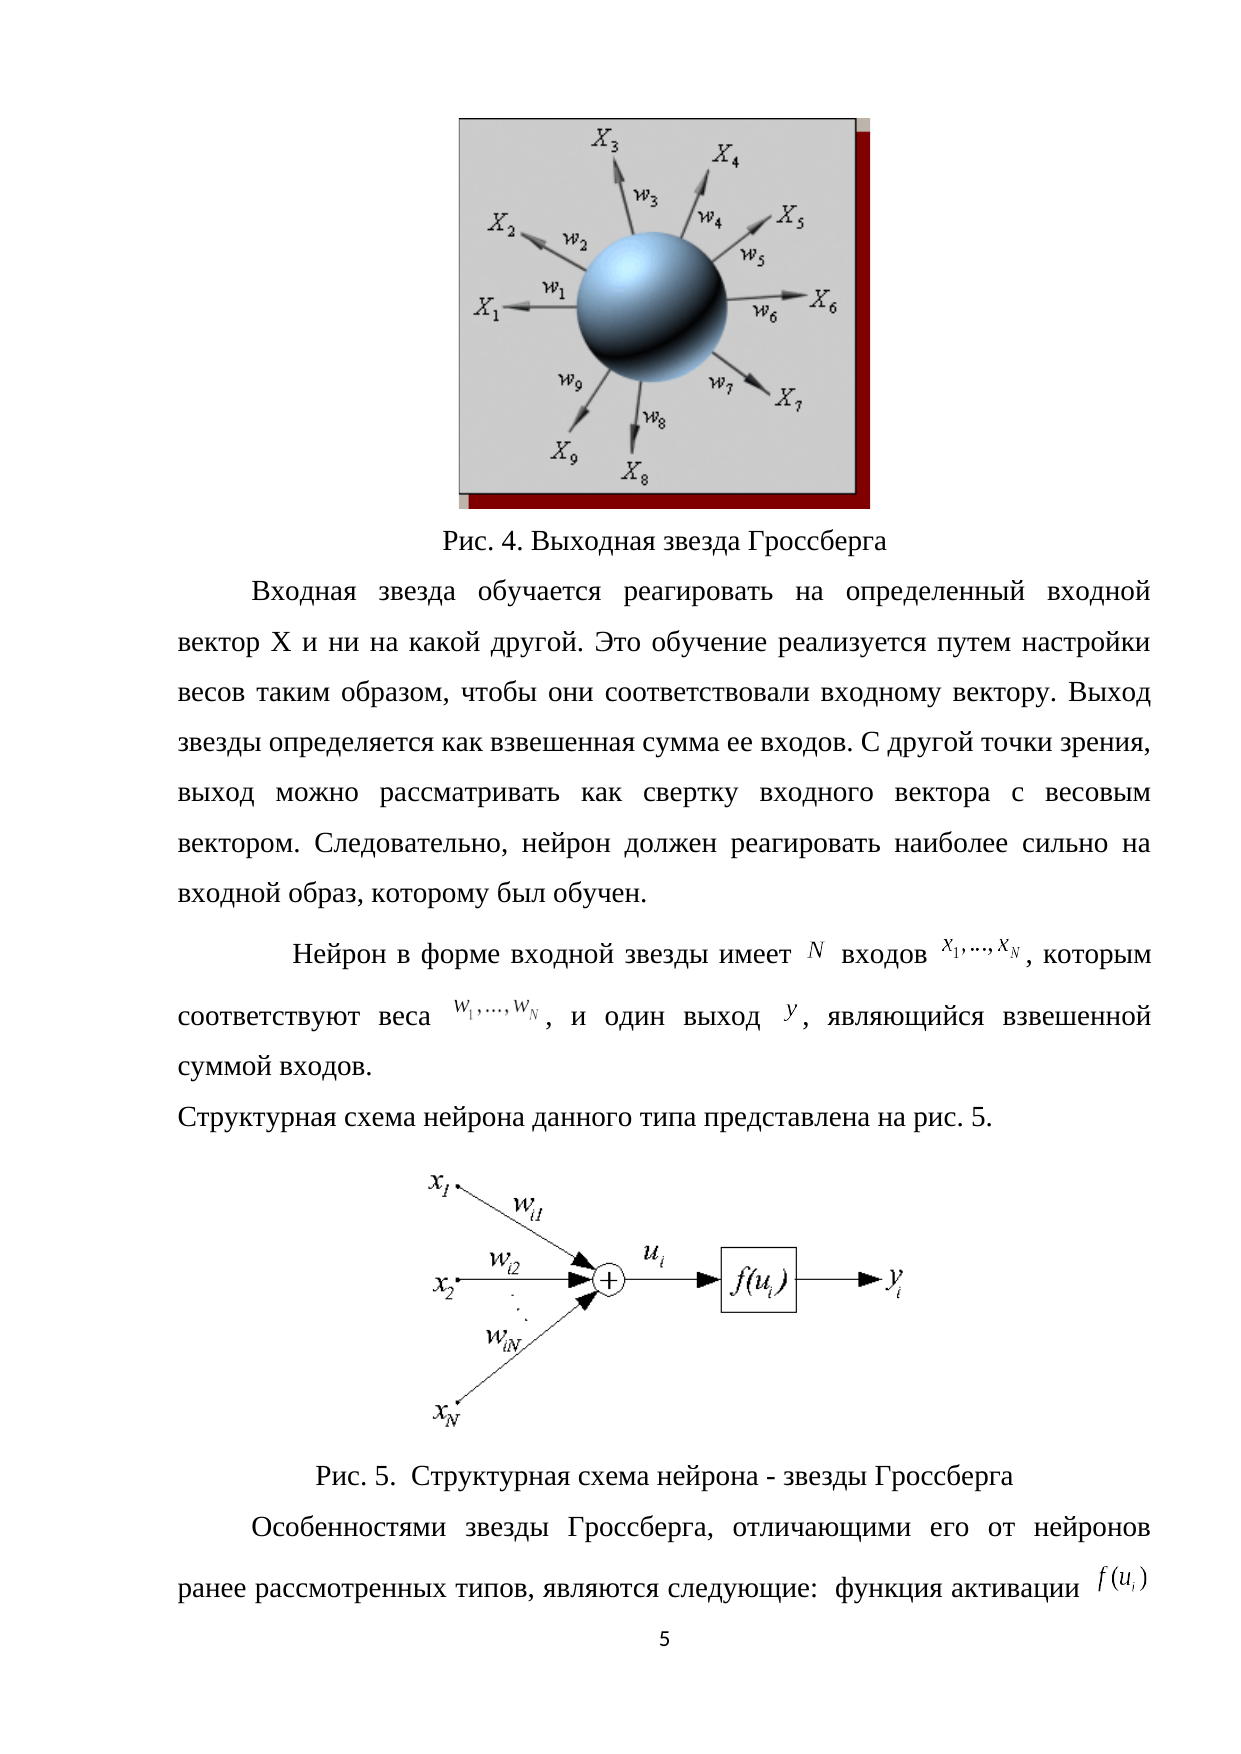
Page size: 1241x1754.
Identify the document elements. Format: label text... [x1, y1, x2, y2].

text Входная звезда обучается реагировать на определенный входной вектор X и ни на какой другой. Это обучение реализуется путем настройки весов таким образом, чтобы они соответствовали входному вектору. Выход звезды определяется как взвешенная сумма ее входов. С другой точки зрения, выход можно рассматривать как свертку входного вектора с весовым вектором. Следовательно, нейрон должен реагировать наиболее сильно на входной образ, которому был обучен. [177, 573, 1152, 909]
text Нейрон в форме входной звезды имеет входов , которым соответствуют веса , и один выход , являющийся взвешенной суммой входов. [177, 926, 1152, 1082]
text Структурная схема нейрона данного типа представлена на рис. 5. [177, 1099, 1152, 1132]
text Рис. 5. Структурная схема нейрона - звезды Гроссберга [177, 1458, 1152, 1492]
picture [408, 1149, 921, 1445]
text Рис. 4. Выходная звезда Гроссберга [177, 523, 1152, 557]
picture [458, 118, 871, 509]
